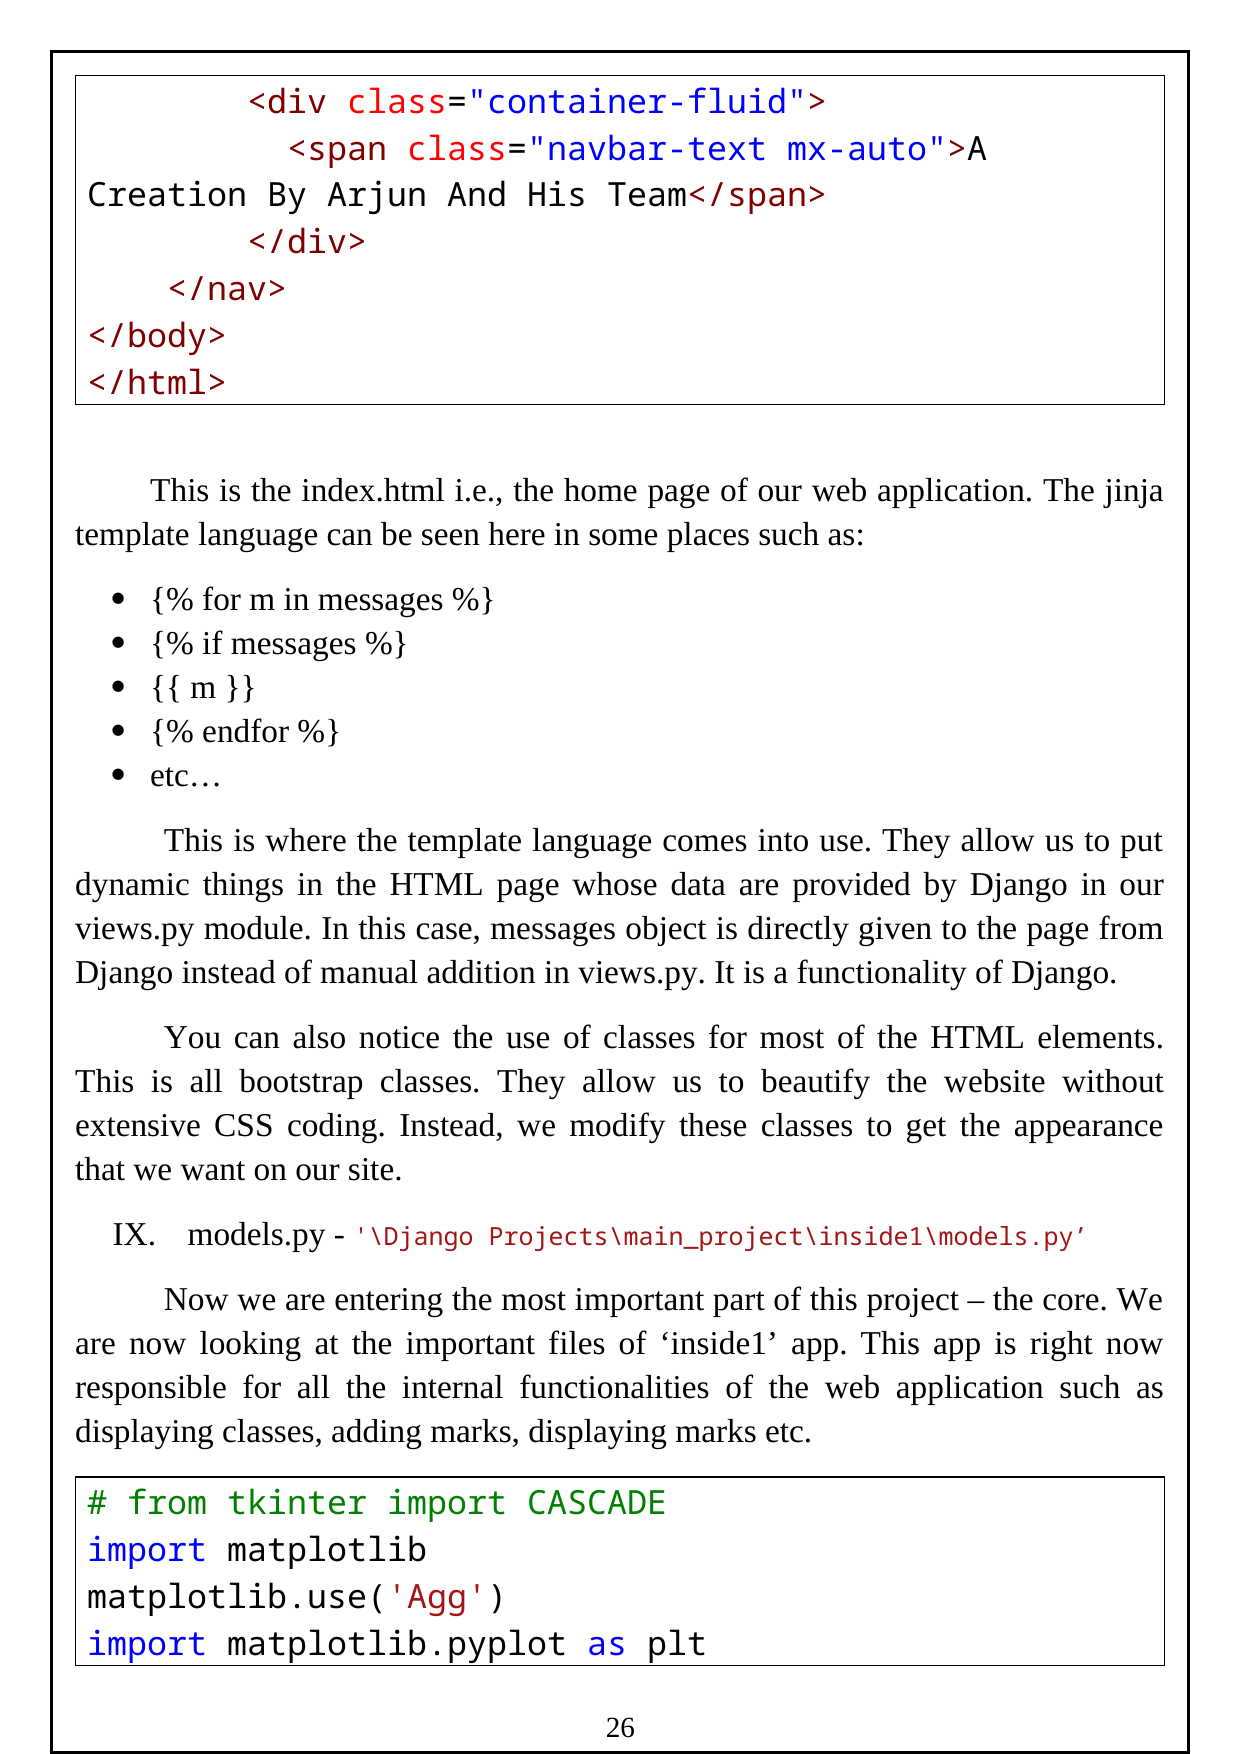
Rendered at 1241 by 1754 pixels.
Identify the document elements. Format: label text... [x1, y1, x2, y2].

text You can also notice the use of classes for most of the HTML elements. This is all bootstrap classes. They allow us to beautify the website without extensive CSS coding. Instead, we modify these classes to get the appearance that we want on our site. [75, 1017, 1165, 1188]
list {% for m in messages %} [112, 579, 1165, 617]
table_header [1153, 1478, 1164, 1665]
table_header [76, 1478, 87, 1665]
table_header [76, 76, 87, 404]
text This is where the template language comes into use. They allow us to put dynamic things in the HTML page whose data are provided by Django in our views.py module. In this case, messages object is directly given to the page from Django instead of manual addition in views.py. It is a functionality of Django. [75, 820, 1165, 991]
list {{ m }} [112, 667, 1165, 706]
text Now we are entering the most important part of this project – the core. We are now looking at the important files of ‘inside1’ app. This app is right now responsible for all the internal functionalities of the web application such as displaying classes, adding marks, displaying marks etc. [75, 1279, 1165, 1450]
list {% endfor %} [112, 711, 1165, 749]
list {% if messages %} [112, 623, 1165, 661]
list models.py - '\Django Projects\main_project\inside1\models.py’ [112, 1214, 1165, 1253]
list etc… [112, 755, 1165, 794]
text This is the index.html i.e., the home page of our web application. The jinja template language can be seen here in some places such as: [75, 470, 1165, 552]
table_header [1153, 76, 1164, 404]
